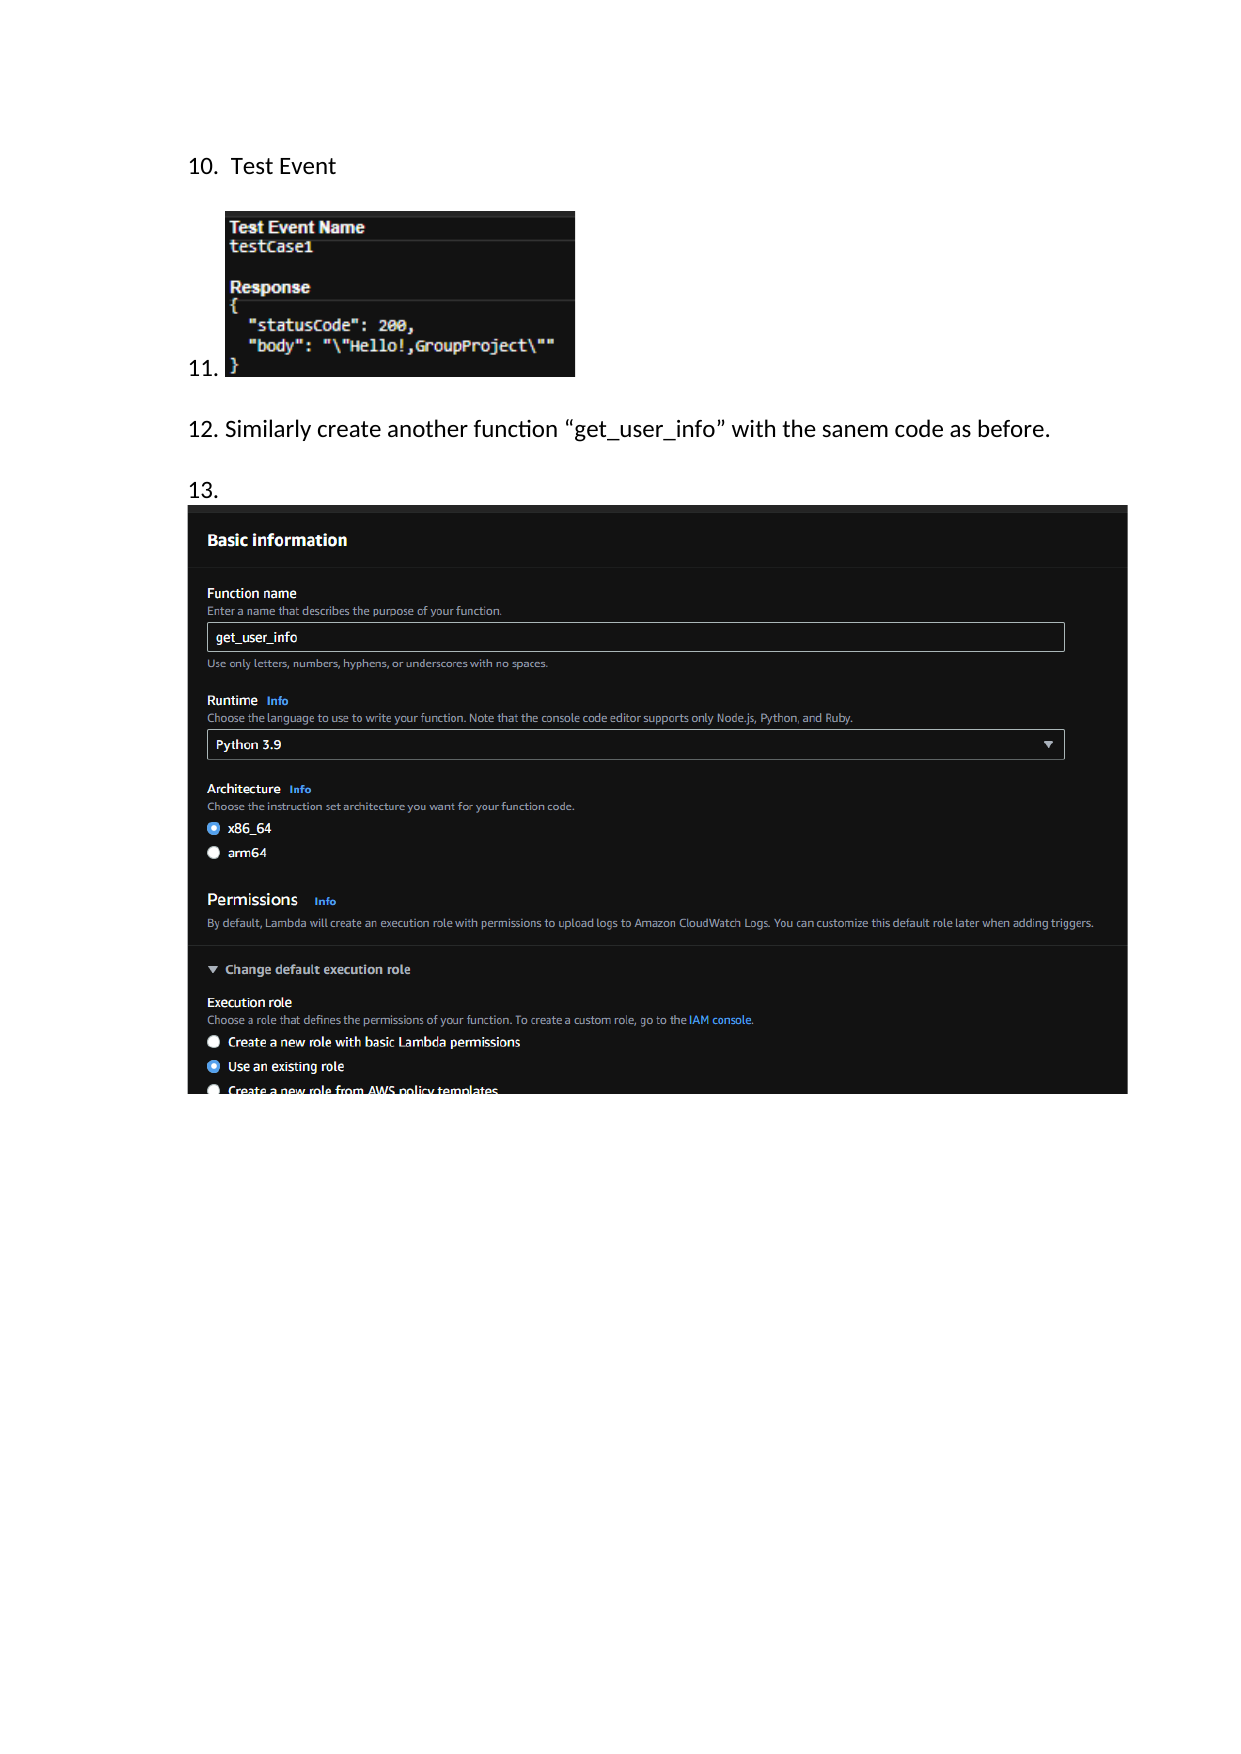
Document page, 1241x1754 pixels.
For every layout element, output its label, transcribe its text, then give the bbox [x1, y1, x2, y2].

picture [187, 505, 1128, 1094]
list Test Event [187, 150, 1090, 181]
picture [225, 211, 575, 377]
list Similarly create another function “get_user_info” with the sanem code as before. [187, 413, 1090, 444]
